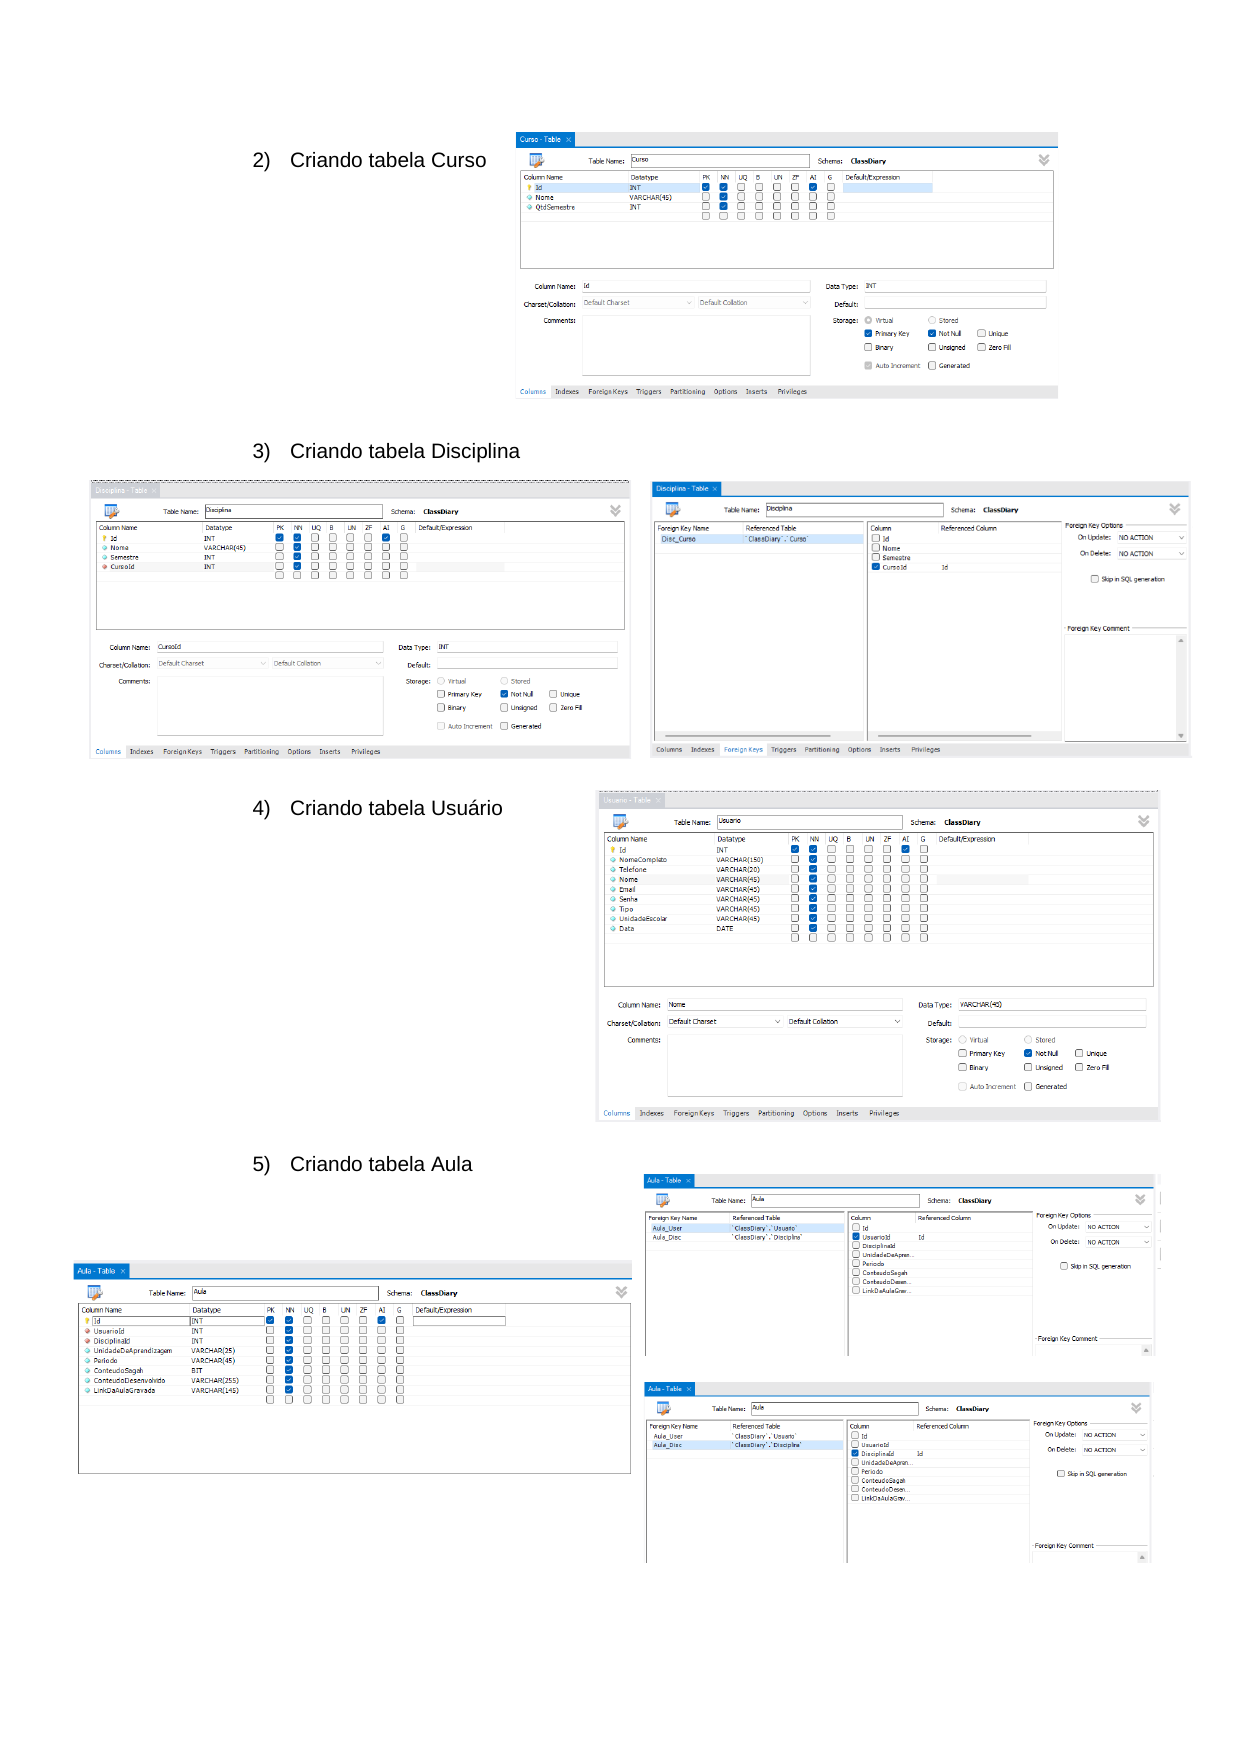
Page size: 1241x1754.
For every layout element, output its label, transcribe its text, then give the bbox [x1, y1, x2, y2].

list Criando tabela Aula [252, 1152, 1063, 1176]
list Criando tabela Usuário [252, 796, 595, 819]
picture [595, 790, 1161, 1122]
picture [515, 132, 1059, 399]
picture [643, 1174, 1161, 1356]
picture [73, 1260, 632, 1480]
list Criando tabela Disciplina [252, 439, 1063, 463]
picture [650, 481, 1193, 758]
picture [643, 1382, 1154, 1563]
list Criando tabela Curso [252, 148, 515, 172]
picture [89, 480, 632, 759]
